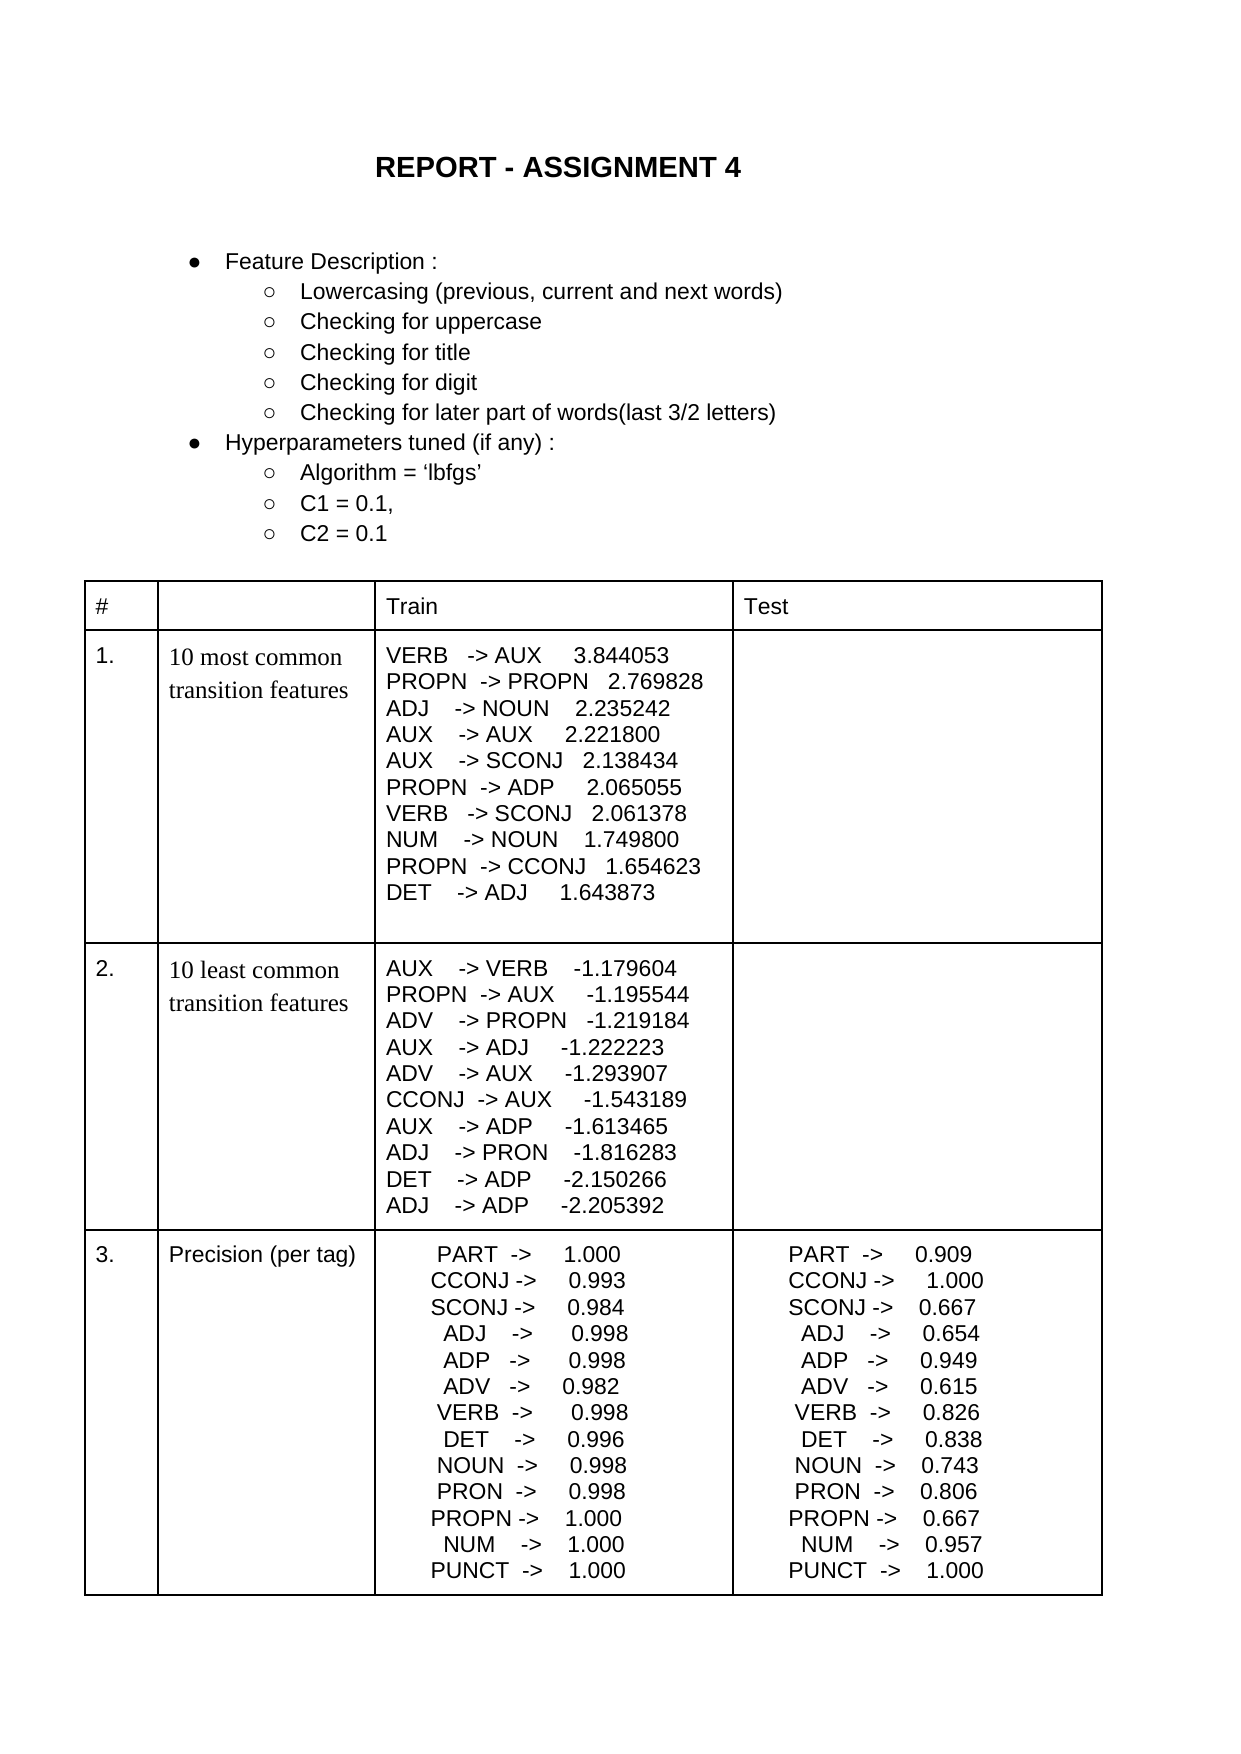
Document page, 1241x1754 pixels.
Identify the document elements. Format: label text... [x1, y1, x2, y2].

list Checking for later part of words(last 3/2 letters) [262, 399, 1090, 425]
table_cell 2. [86, 944, 157, 1229]
text REPORT - ASSIGNMENT 4 [300, 150, 1090, 244]
table_cell 10 least common transition features [159, 944, 374, 1229]
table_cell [734, 1231, 1101, 1594]
list C1 = 0.1, [262, 489, 1090, 516]
table_cell 1. [86, 631, 157, 942]
table_cell VERB -> AUX 3.844053 PROPN -> PROPN 2.769828 ADJ -> NOUN 2.235242 AUX -> AUX 2.221800 AUX -> SCONJ 2.138434 PROPN -> ADP 2.065055 VERB -> SCONJ 2.061378 NUM -> NOUN 1.749800 PROPN -> CCONJ 1.654623 DET -> ADJ 1.643873 [376, 631, 732, 942]
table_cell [376, 1231, 732, 1594]
list Checking for uppercase [262, 308, 1090, 334]
list C2 = 0.1 [262, 520, 1090, 546]
table_header [159, 582, 374, 629]
table_cell [734, 631, 1101, 942]
list Checking for digit [262, 369, 1090, 395]
table_cell Precision (per tag) [159, 1231, 374, 1594]
table_cell AUX -> VERB -1.179604 PROPN -> AUX -1.195544 ADV -> PROPN -1.219184 AUX -> ADJ -1.222223 ADV -> AUX -1.293907 CCONJ -> AUX -1.543189 AUX -> ADP -1.613465 ADJ -> PRON -1.816283 DET -> ADP -2.150266 ADJ -> ADP -2.205392 [376, 944, 732, 1229]
table_cell 10 most common transition features [159, 631, 374, 942]
table_cell [734, 944, 1101, 1229]
list Hyperparameters tuned (if any) : [187, 429, 1090, 455]
table_header # [86, 582, 157, 629]
list Feature Description : [187, 248, 1090, 274]
list Checking for title [262, 338, 1090, 365]
table_cell 3. [86, 1231, 157, 1594]
table_header Test [734, 582, 1101, 629]
table_header Train [376, 582, 732, 629]
list Algorithm = ‘lbfgs’ [262, 459, 1090, 486]
list Lowercasing (previous, current and next words) [262, 278, 1090, 304]
